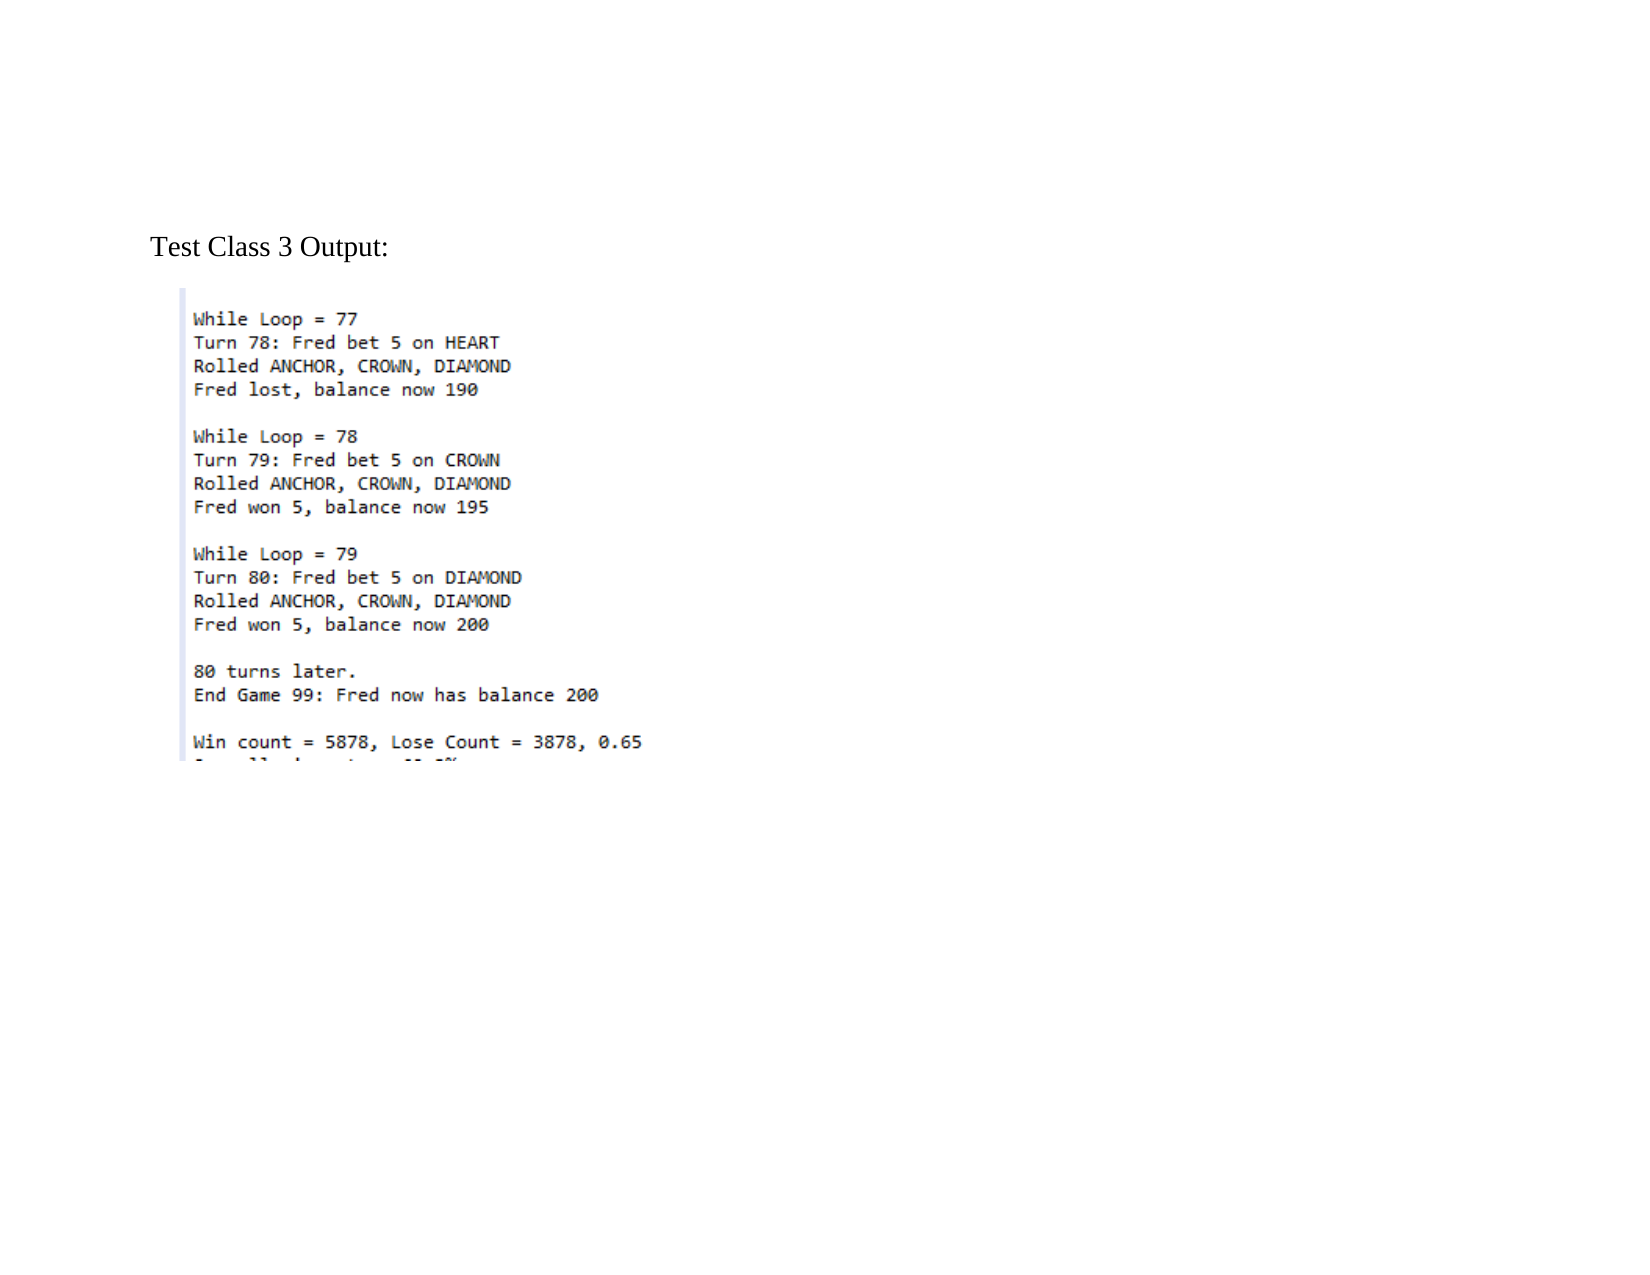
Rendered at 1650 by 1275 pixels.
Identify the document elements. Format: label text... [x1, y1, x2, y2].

text Test Class 3 Output: [150, 229, 1500, 263]
picture [150, 288, 913, 761]
